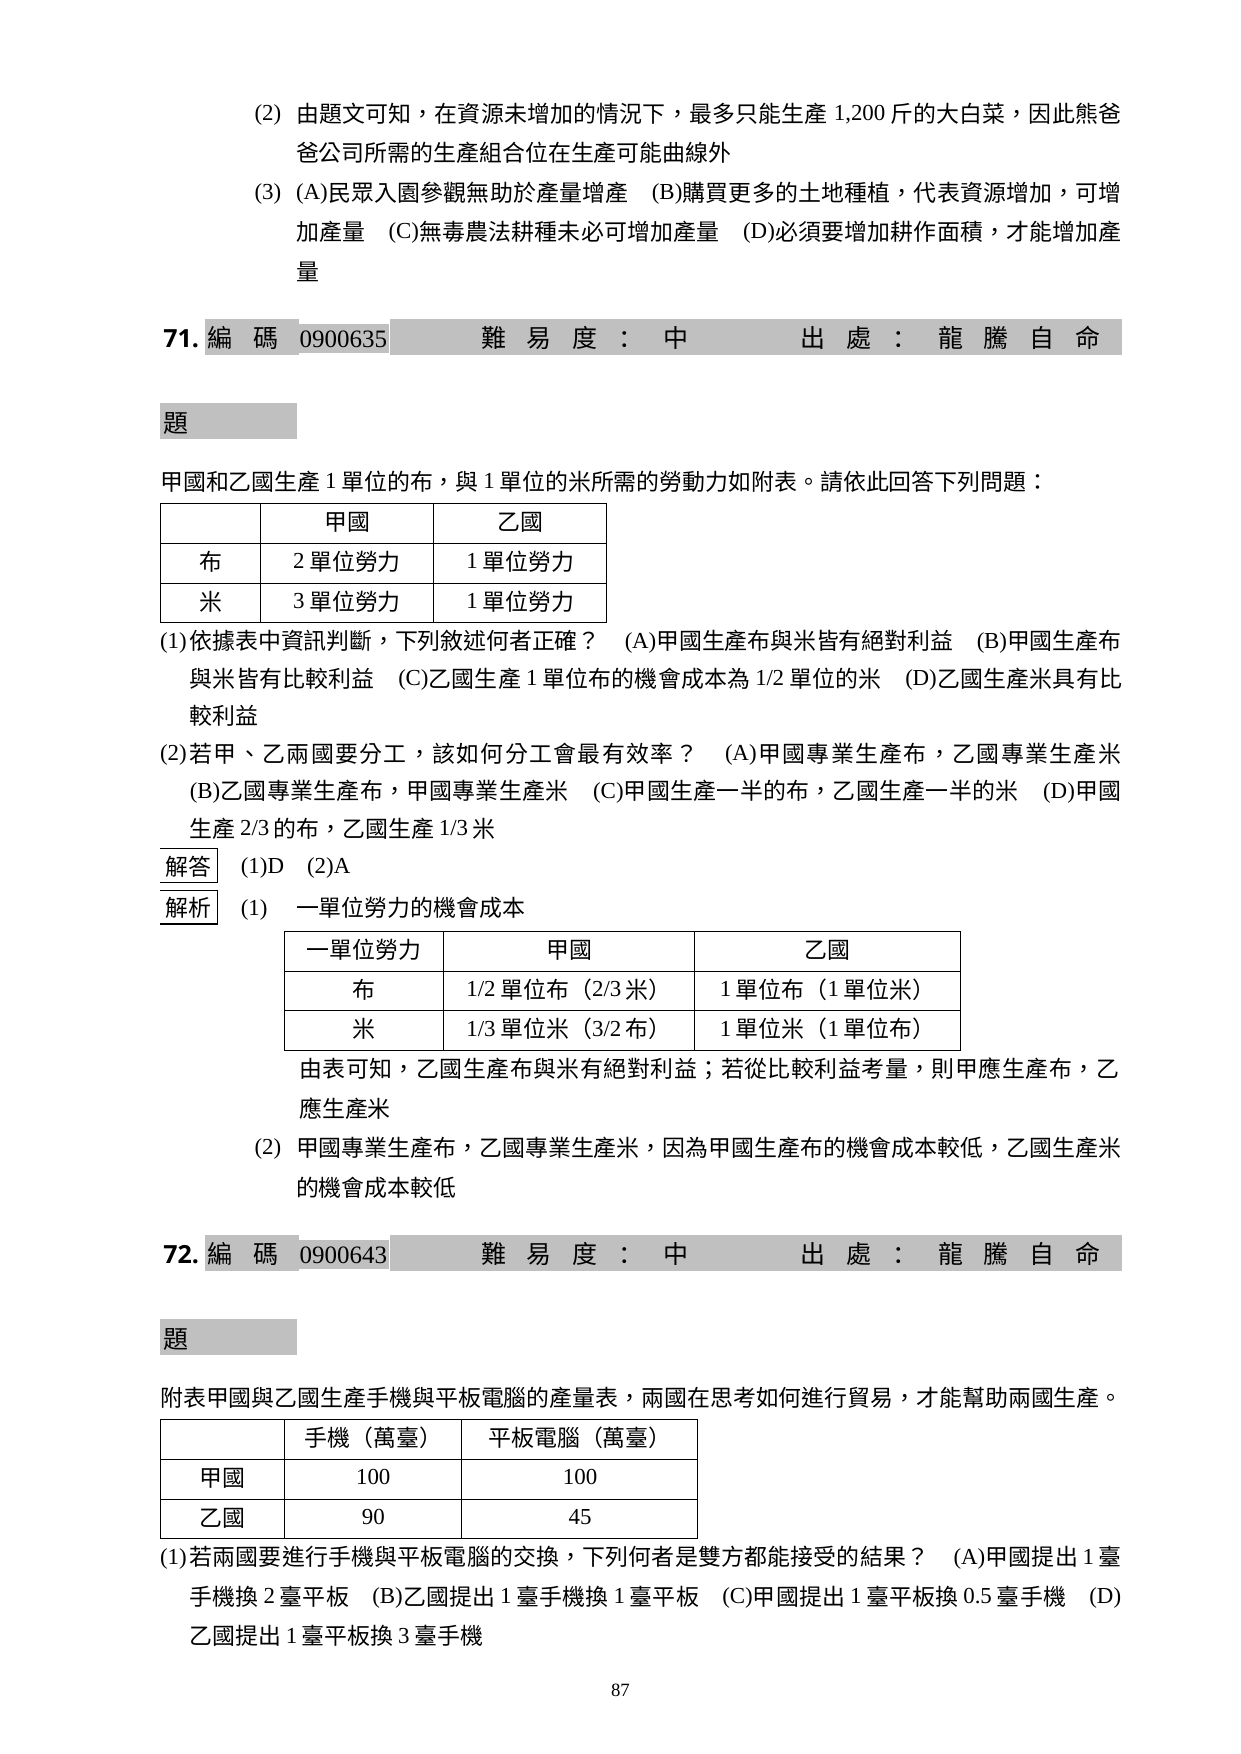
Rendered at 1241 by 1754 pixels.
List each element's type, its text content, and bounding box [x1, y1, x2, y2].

table_cell 1單位勞力 [434, 544, 606, 582]
table_cell 2單位勞力 [261, 544, 433, 582]
table_header 甲國 [261, 504, 433, 543]
text 解析 (1) 一單位勞力的機會成本 [160, 891, 217, 923]
table_cell 100 [462, 1460, 697, 1498]
table_cell 1/3單位米（3/2布） [444, 1011, 694, 1050]
text 解答 (1)D (2)A [218, 848, 1122, 883]
text 解答 (1)D (2)A [160, 849, 217, 882]
table_cell 乙國 [161, 1500, 284, 1538]
table_cell 1單位米（1單位布） [695, 1011, 960, 1050]
table_cell 100 [285, 1460, 461, 1498]
table_cell 米 [161, 584, 260, 622]
table_header 甲國 [444, 932, 694, 971]
text (3) (A)民眾入園參觀無助於產量增產 (B)購買更多的土地種植，代表資源增加，可增加產量 (C)無毒農法耕種未必可增加產量 (D)必須要增加耕作面積，才能增加產量 [254, 174, 1122, 287]
table_header 一單位勞力 [285, 932, 443, 971]
table_header [161, 504, 260, 543]
table_header [161, 1420, 284, 1459]
text 附表甲國與乙國生產手機與平板電腦的產量表，兩國在思考如何進行貿易，才能幫助兩國生產。 [160, 1380, 1122, 1413]
table_cell 布 [161, 544, 260, 582]
list 編碼0900643 難易度：中 出處：龍騰自命題 [160, 1217, 1122, 1373]
table_header 乙國 [695, 932, 960, 971]
table_cell 1/2單位布（2/3米） [444, 972, 694, 1010]
table_cell 布 [285, 972, 443, 1010]
text (2) 由題文可知，在資源未增加的情況下，最多只能生產1,200斤的大白菜，因此熊爸爸公司所需的生產組合位在生產可能曲線外 [254, 96, 1122, 168]
text 解析 (1) 一單位勞力的機會成本 [218, 889, 1122, 924]
text (1) 若兩國要進行手機與平板電腦的交換，下列何者是雙方都能接受的結果？ (A)甲國提出1臺手機換2臺平板 (B)乙國提出1臺手機換1臺平板 (C)甲國提出1臺平板換0.5臺手機 (D)乙國提出1臺平板換3臺手機 [160, 1539, 1122, 1651]
text 由表可知，乙國生產布與米有絕對利益；若從比較利益考量，則甲應生產布，乙應生產米 [299, 1051, 1122, 1124]
table_cell 米 [285, 1011, 443, 1050]
list 編碼0900635 難易度：中 出處：龍騰自命題 [160, 301, 1122, 457]
table_cell 甲國 [161, 1460, 284, 1498]
text (2) 甲國專業生產布，乙國專業生產米，因為甲國生產布的機會成本較低，乙國生產米的機會成本較低 [254, 1130, 1122, 1203]
table_header 乙國 [434, 504, 606, 543]
table_cell 45 [462, 1500, 697, 1538]
table_header 平板電腦（萬臺） [462, 1420, 697, 1459]
table_cell 90 [285, 1500, 461, 1538]
text 甲國和乙國生產1單位的布，與1單位的米所需的勞動力如附表。請依此回答下列問題： [160, 464, 1122, 497]
table_cell 1單位布（1單位米） [695, 972, 960, 1010]
table_cell 1單位勞力 [434, 584, 606, 622]
table_cell 3單位勞力 [261, 584, 433, 622]
text (2) 若甲、乙兩國要分工，該如何分工會最有效率？ (A)甲國專業生產布，乙國專業生產米 (B)乙國專業生產布，甲國專業生產米 (C)甲國生產一半的布，乙國生產一半的米 (D)甲國生產2/3的布，乙國生產1/3米 [160, 736, 1122, 844]
text (1) 依據表中資訊判斷，下列敘述何者正確？ (A)甲國生產布與米皆有絕對利益 (B)甲國生產布與米皆有比較利益 (C)乙國生產1單位布的機會成本為1/2單位的米 (D)乙國生產米具有比較利益 [160, 623, 1122, 731]
table_header 手機（萬臺） [285, 1420, 461, 1459]
